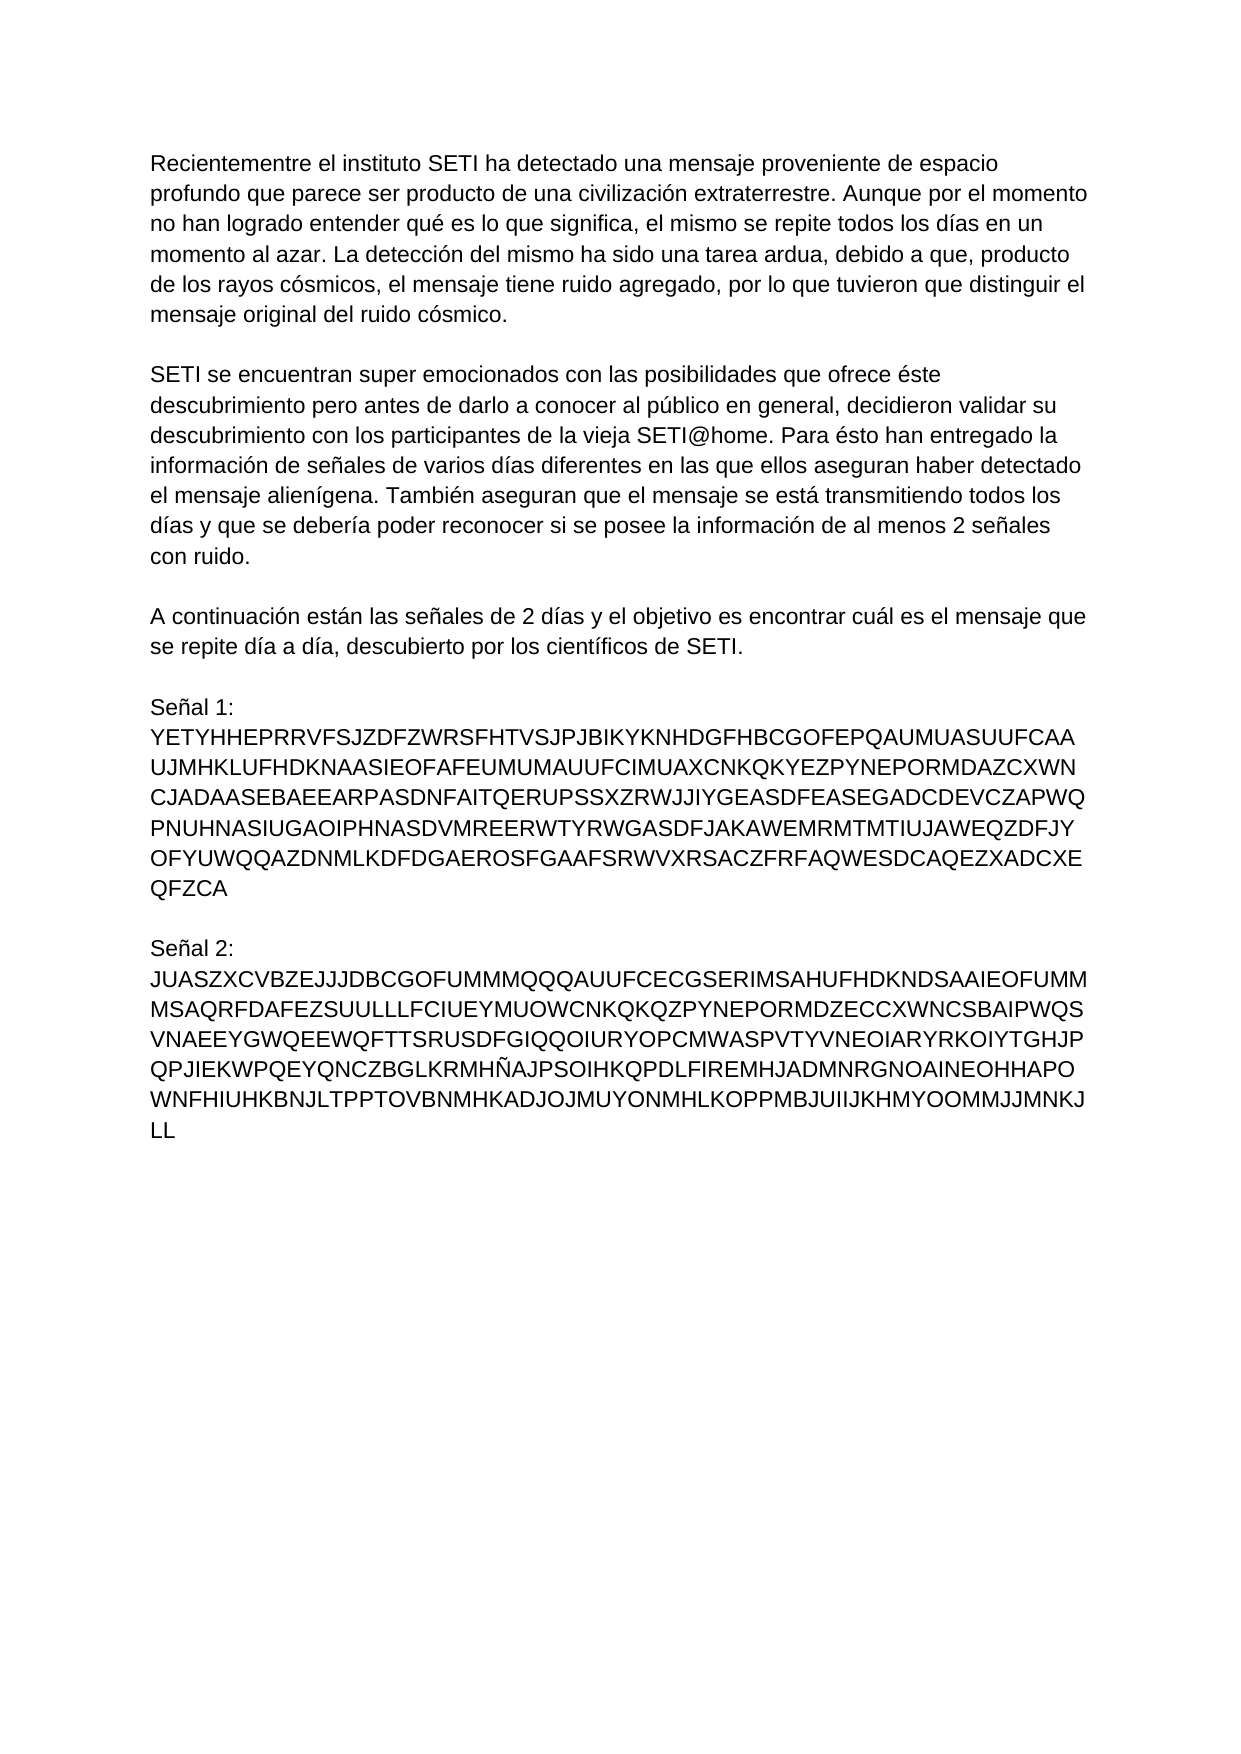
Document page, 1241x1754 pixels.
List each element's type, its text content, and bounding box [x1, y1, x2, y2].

text Recientementre el instituto SETI ha detectado una mensaje proveniente de espacio profundo que parece ser producto de una civilización extraterrestre. Aunque por el momento no han logrado entender qué es lo que significa, el mismo se repite todos los días en un momento al azar. La detección del mismo ha sido una tarea ardua, debido a que, producto de los rayos cósmicos, el mensaje tiene ruido agregado, por lo que tuvieron que distinguir el mensaje original del ruido cósmico. [150, 150, 1090, 327]
text Señal 2: JUASZXCVBZEJJJDBCGOFUMMMQQQAUUFCECGSERIMSAHUFHDKNDSAAIEOFUMMMSAQRFDAFEZSUULLLFCIUEYMUOWCNKQKQZPYNEPORMDZECCXWNCSBAIPWQSVNAEEYGWQEEWQFTTSRUSDFGIQQOIURYOPCMWASPVTYVNEOIARYRKOIYTGHJPQPJIEKWPQEYQNCZBGLKRMHÑAJPSOIHKQPDLFIREMHJADMNRGNOAINEOHHAPOWNFHIUHKBNJLTPPTOVBNMHKADJOJMUYONMHLKOPPMBJUIIJKHMYOOMMJJMNKJLL [150, 935, 1090, 1143]
text A continuación están las señales de 2 días y el objetivo es encontrar cuál es el mensaje que se repite día a día, descubierto por los científicos de SETI. [150, 603, 1090, 660]
text Señal 1: YETYHHEPRRVFSJZDFZWRSFHTVSJPJBIKYKNHDGFHBCGOFEPQAUMUASUUFCAAUJMHKLUFHDKNAASIEOFAFEUMUMAUUFCIMUAXCNKQKYEZPYNEPORMDAZCXWNCJADAASEBAEEARPASDNFAITQERUPSSXZRWJJIYGEASDFEASEGADCDEVCZAPWQPNUHNASIUGAOIPHNASDVMREERWTYRWGASDFJAKAWEMRMTMTIUJAWEQZDFJYOFYUWQQAZDNMLKDFDGAEROSFGAAFSRWVXRSACZFRFAQWESDCAQEZXADCXEQFZCA [150, 694, 1090, 901]
text SETI se encuentran super emocionados con las posibilidades que ofrece éste descubrimiento pero antes de darlo a conocer al público en general, decidieron validar su descubrimiento con los participantes de la vieja SETI@home. Para ésto han entregado la información de señales de varios días diferentes en las que ellos aseguran haber detectado el mensaje alienígena. También aseguran que el mensaje se está transmitiendo todos los días y que se debería poder reconocer si se posee la información de al menos 2 señales con ruido. [150, 361, 1090, 569]
